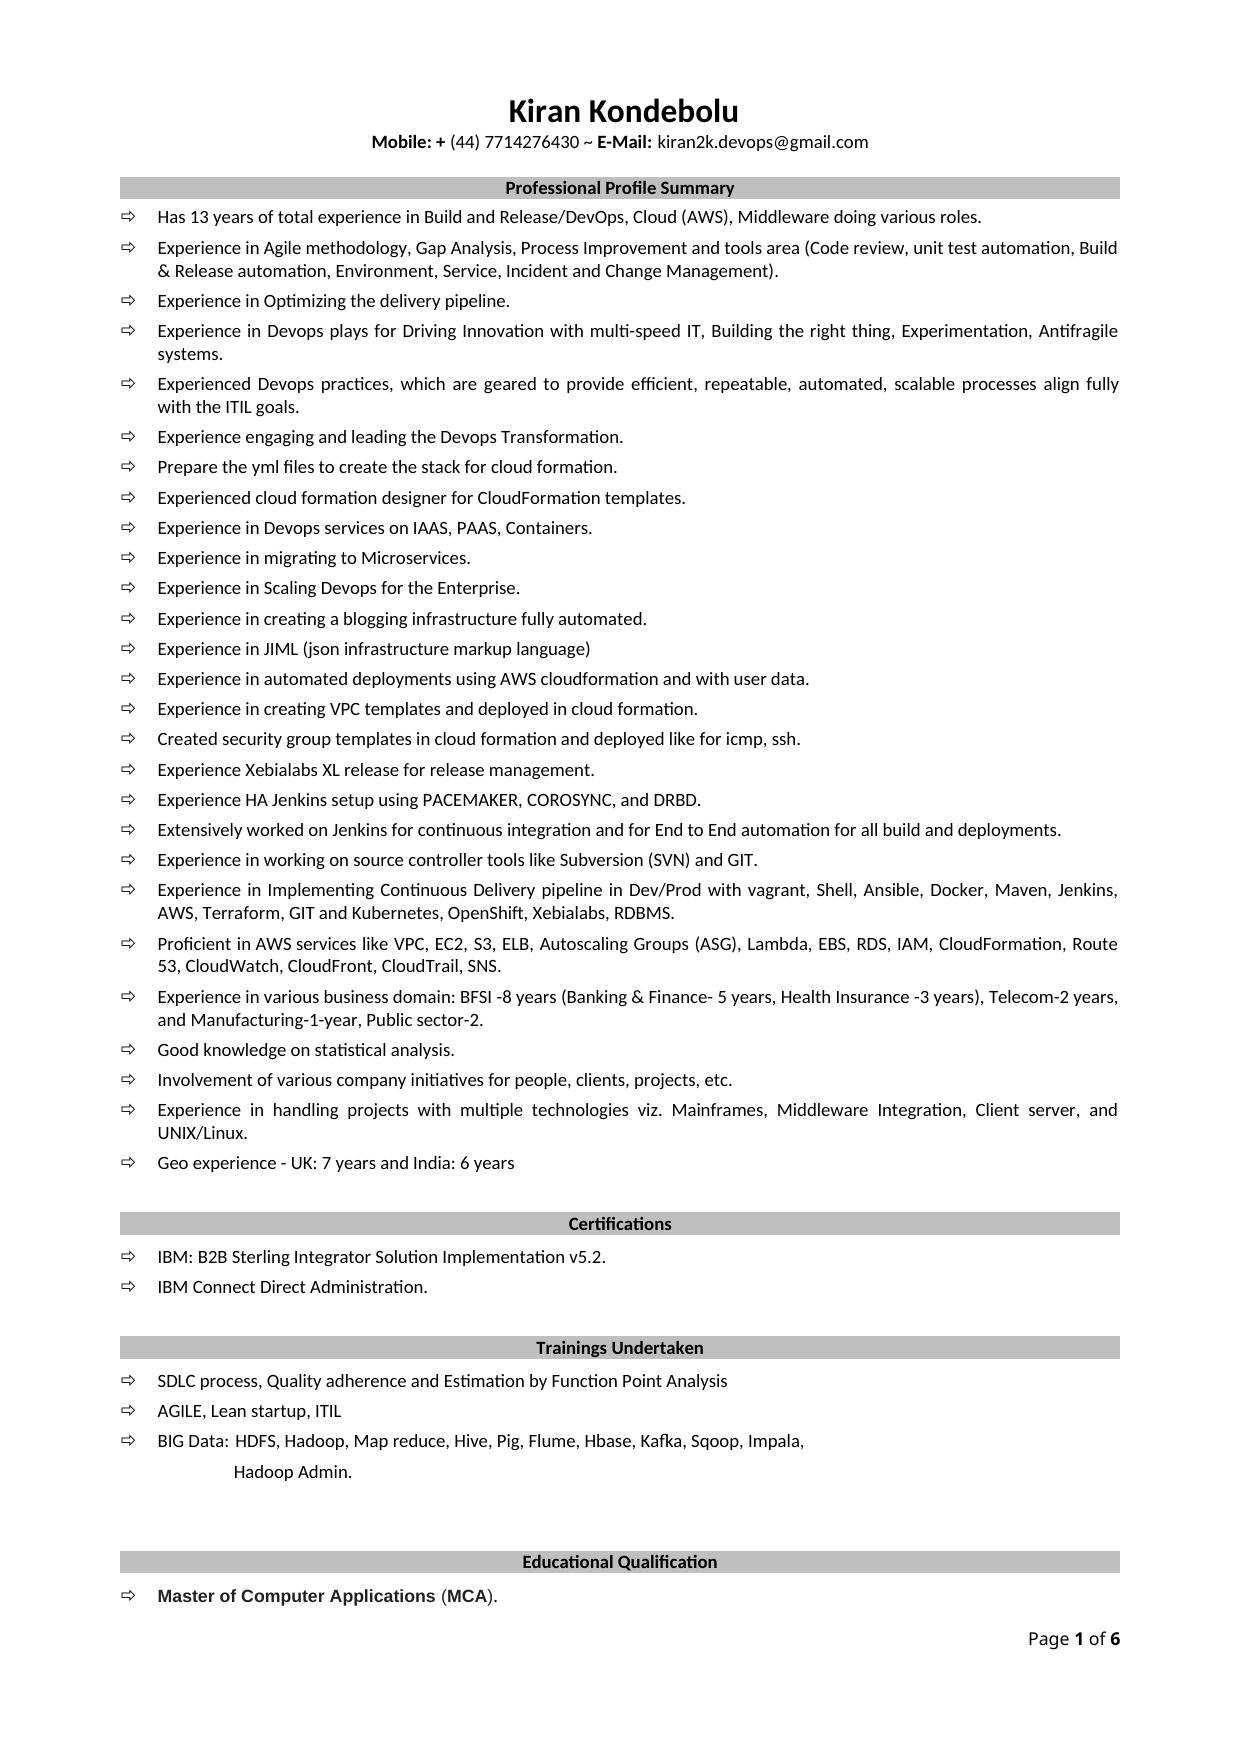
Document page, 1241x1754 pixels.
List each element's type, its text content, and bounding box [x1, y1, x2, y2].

list Experience in Optimizing the delivery pipeline. [120, 289, 1120, 312]
list Experience in creating VPC templates and deployed in cloud formation. [120, 697, 1120, 720]
list AGILE, Lean startup, ITIL [120, 1399, 1120, 1422]
list BIG Data: HDFS, Hadoop, Map reduce, Hive, Pig, Flume, Hbase, Kafka, Sqoop, Impala, [120, 1430, 1120, 1453]
list SDLC process, Quality adherence and Estimation by Function Point Analysis [120, 1369, 1120, 1392]
list Proficient in AWS services like VPC, EC2, S3, ELB, Autoscaling Groups (ASG), Lambda, EBS, RDS, IAM, CloudFormation, Route 53, CloudWatch, CloudFront, CloudTrail, SNS. [120, 932, 1120, 978]
text Certifications [120, 1212, 1120, 1235]
list Prepare the yml files to create the stack for cloud formation. [120, 456, 1120, 479]
list Experience in working on source controller tools like Subversion (SVN) and GIT. [120, 848, 1120, 871]
list Geo experience - UK: 7 years and India: 6 years [120, 1152, 1120, 1174]
list Experienced Devops practices, which are geared to provide efficient, repeatable, automated, scalable processes align fully with the ITIL goals. [120, 372, 1120, 418]
list Created security group templates in cloud formation and deployed like for icmp, ssh. [120, 728, 1120, 751]
list Experience in Devops plays for Driving Innovation with multi-speed IT, Building the right thing, Experimentation, Antifragile systems. [120, 319, 1120, 365]
text Professional Profile Summary [120, 177, 1120, 199]
list Experienced cloud formation designer for CloudFormation templates. [120, 486, 1120, 509]
list Experience engaging and leading the Devops Transformation. [120, 426, 1120, 448]
list Experience HA Jenkins setup using PACEMAKER, COROSYNC, and DRBD. [120, 788, 1120, 811]
list IBM: B2B Sterling Integrator Solution Implementation v5.2. [120, 1245, 1120, 1268]
list Experience in automated deployments using AWS cloudformation and with user data. [120, 667, 1120, 690]
list Good knowledge on statistical analysis. [120, 1038, 1120, 1061]
list Experience in JIML (json infrastructure markup language) [120, 637, 1120, 660]
list Experience in various business domain: BFSI -8 years (Banking & Finance- 5 years, Health Insurance -3 years), Telecom-2 years, and Manufacturing-1-year, Public sector-2. [120, 985, 1120, 1031]
list Experience in Implementing Continuous Delivery pipeline in Dev/Prod with vagrant, Shell, Ansible, Docker, Maven, Jenkins, AWS, Terraform, GIT and Kubernetes, OpenShift, Xebialabs, RDBMS. [120, 879, 1120, 924]
text Mobile: + (44) 7714276430 ~ E-Mail: kiran2k.devops@gmail.com [657, 131, 1120, 154]
list Extensively worked on Jenkins for continuous integration and for End to End automation for all build and deployments. [120, 818, 1120, 841]
text Educational Qualification [120, 1551, 1120, 1573]
list IBM Connect Direct Administration. [120, 1276, 1120, 1298]
list Experience in Scaling Devops for the Enterprise. [120, 577, 1120, 599]
subtitle Kiran Kondebolu [120, 90, 1120, 131]
list Hadoop Admin. [157, 1460, 1120, 1483]
list Experience in handling projects with multiple technologies viz. Mainframes, Middleware Integration, Client server, and UNIX/Linux. [120, 1098, 1120, 1144]
list Has 13 years of total experience in Build and Release/DevOps, Cloud (AWS), Middleware doing various roles. [120, 206, 1120, 229]
list Master of Computer Applications (MCA). [120, 1584, 1120, 1607]
list Experience in Devops services on IAAS, PAAS, Containers. [120, 516, 1120, 539]
list Involvement of various company initiatives for people, clients, projects, etc. [120, 1068, 1120, 1091]
list Experience in Agile methodology, Gap Analysis, Process Improvement and tools area (Code review, unit test automation, Build & Release automation, Environment, Service, Incident and Change Management). [120, 236, 1120, 282]
list Experience in creating a blogging infrastructure fully automated. [120, 607, 1120, 630]
text Trainings Undertaken [120, 1336, 1120, 1359]
text Mobile: + (44) 7714276430 ~ E-Mail: kiran2k.devops@gmail.com [120, 131, 652, 154]
list Experience Xebialabs XL release for release management. [120, 758, 1120, 781]
list Experience in migrating to Microservices. [120, 546, 1120, 569]
